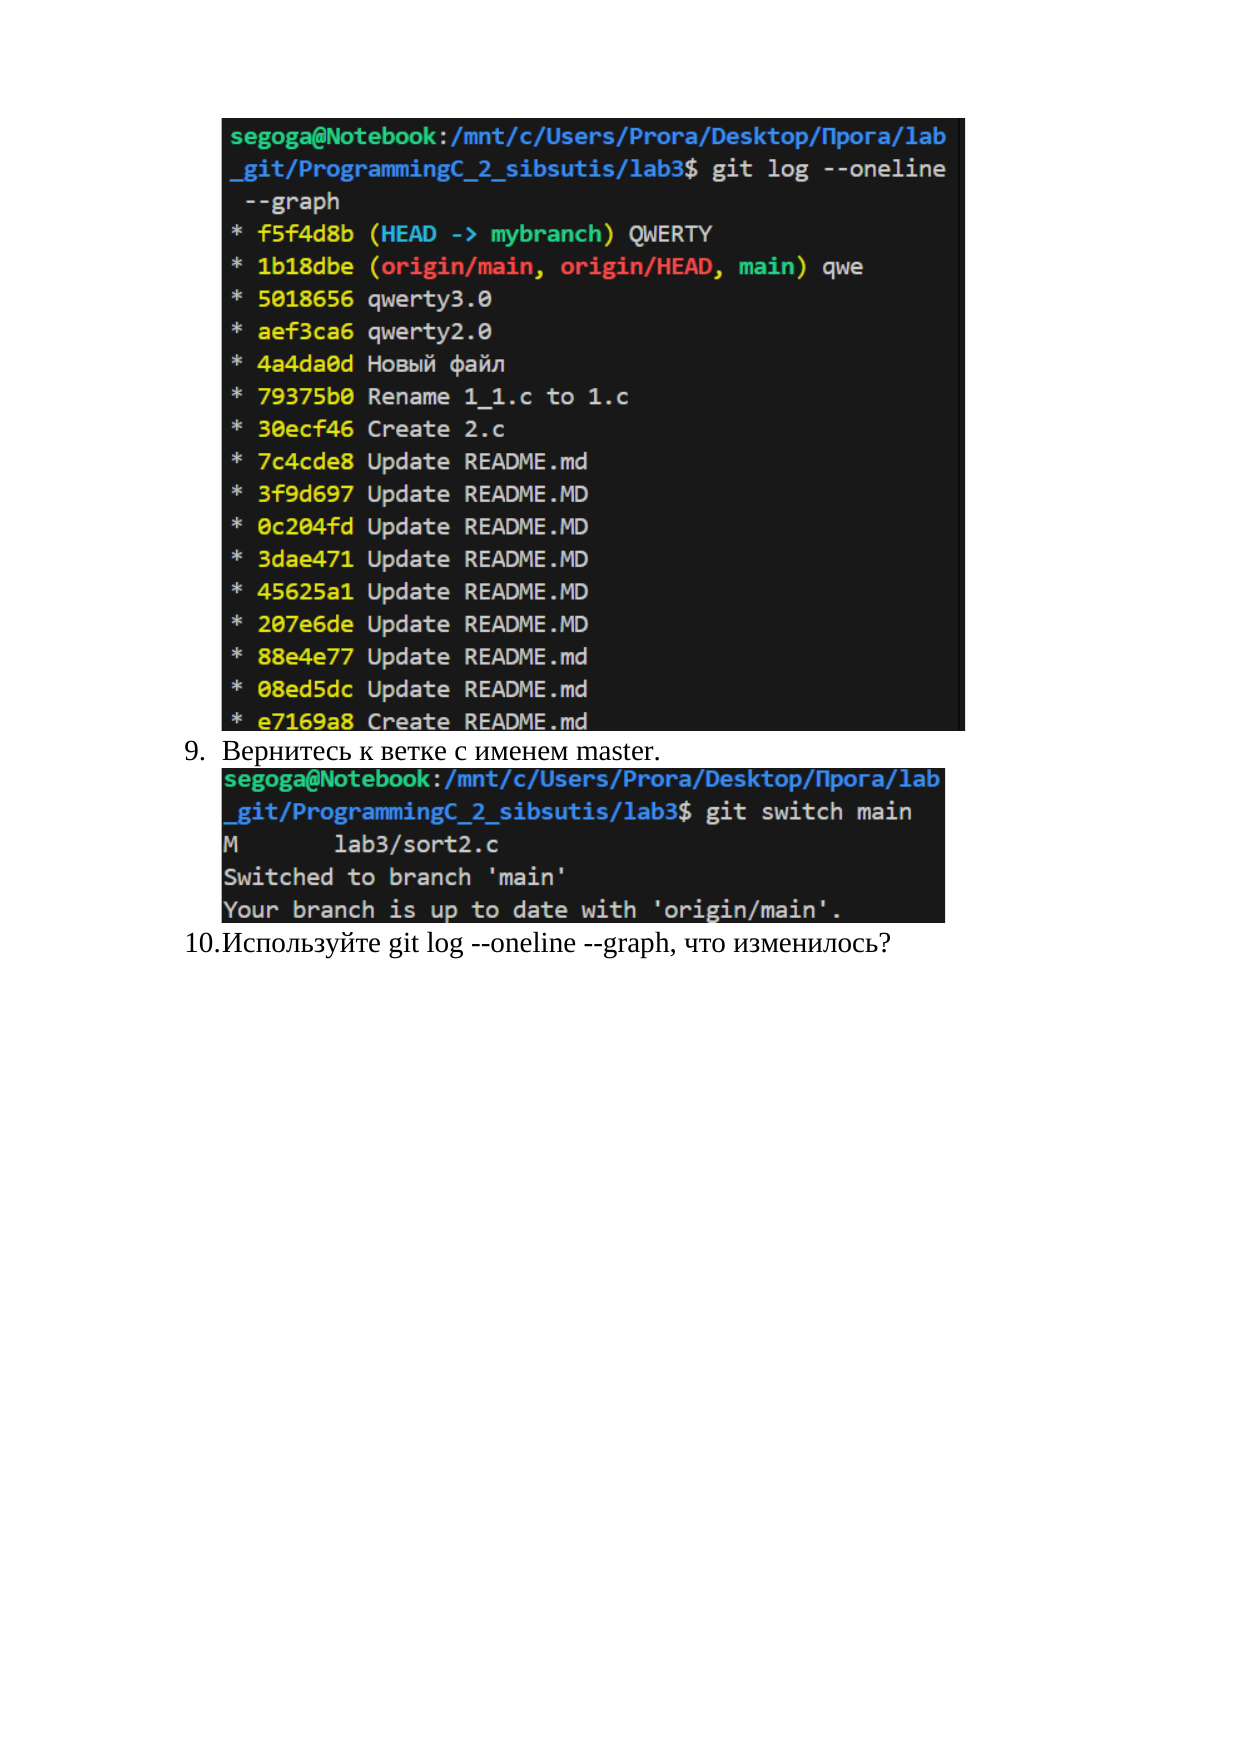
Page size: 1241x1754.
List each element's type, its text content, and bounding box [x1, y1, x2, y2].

picture [221, 768, 946, 923]
list Используйте git log --oneline --graph, что изменилось? [184, 925, 1152, 958]
picture [221, 118, 966, 731]
list Вернитесь к ветке с именем master. [184, 733, 1152, 766]
